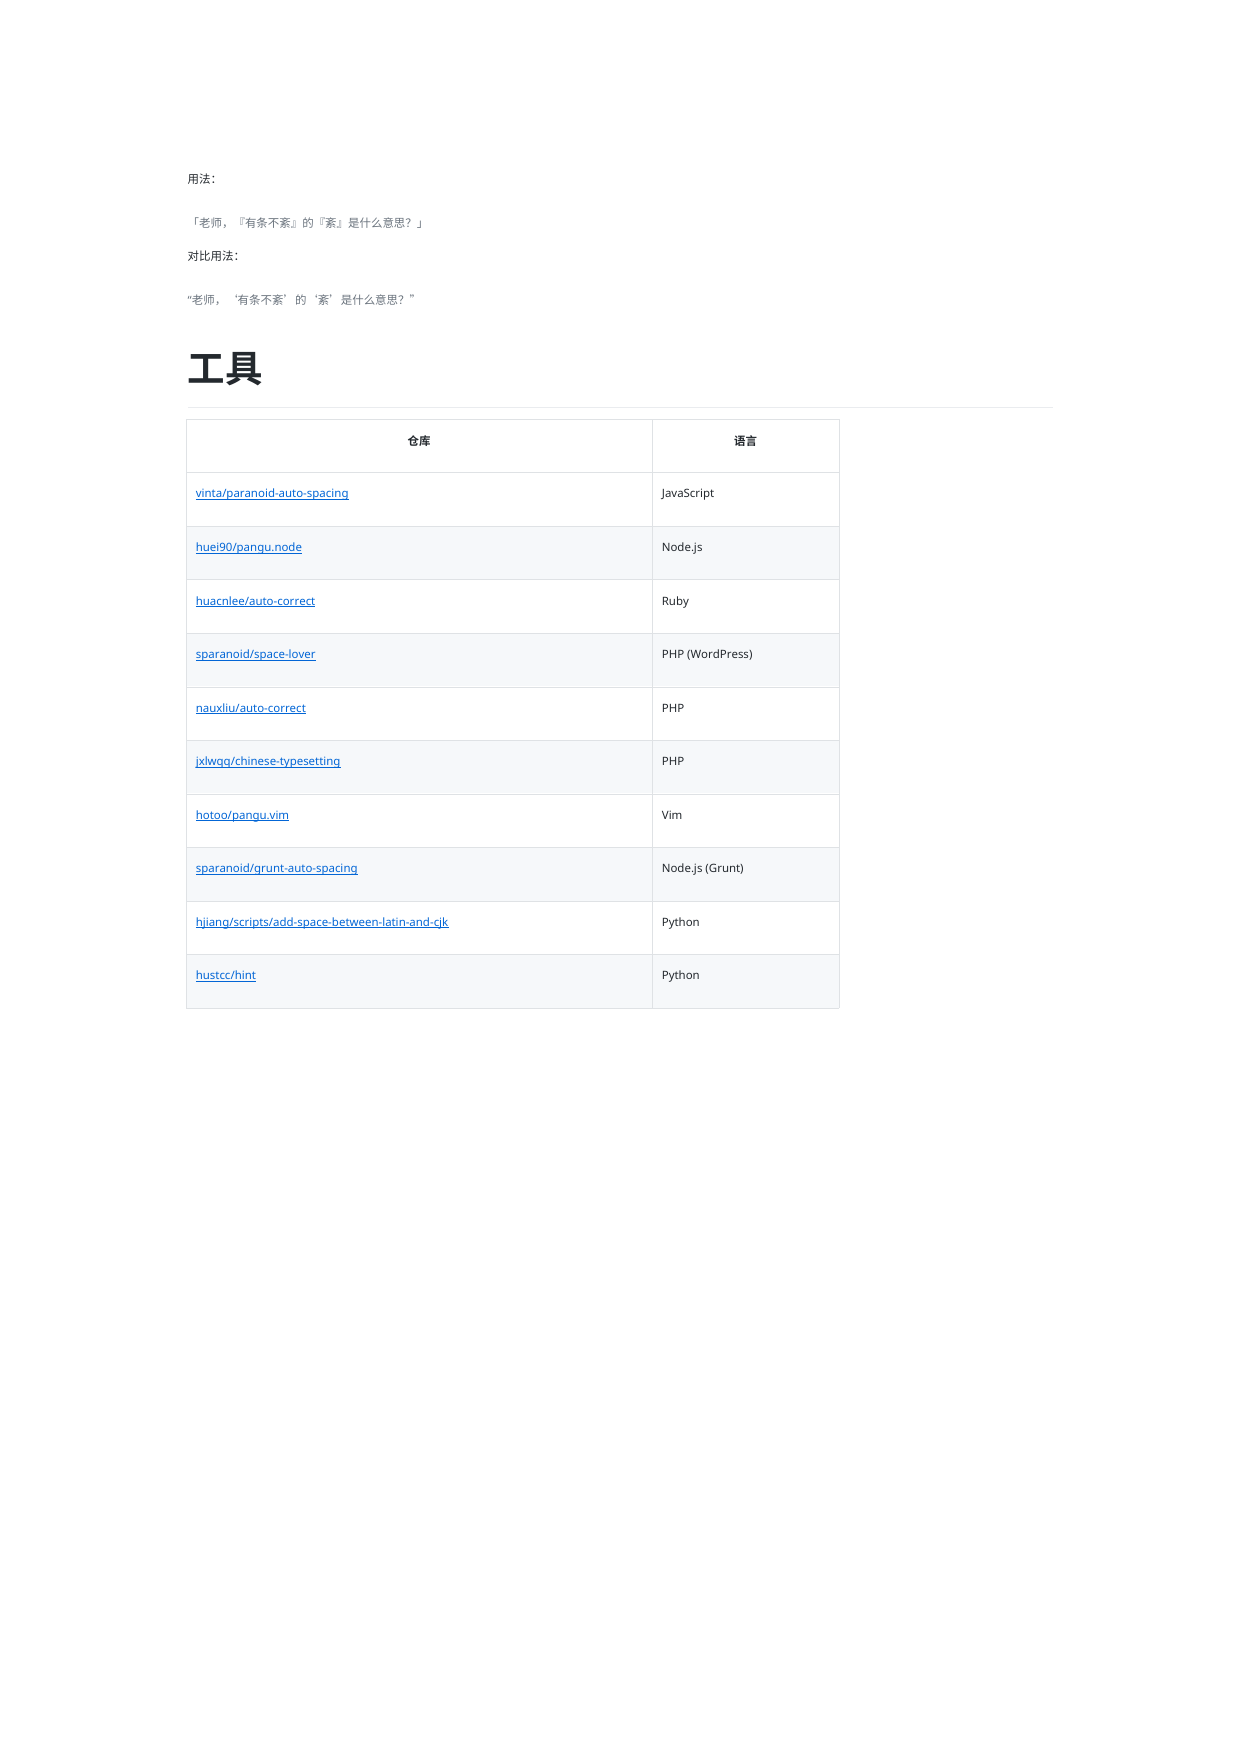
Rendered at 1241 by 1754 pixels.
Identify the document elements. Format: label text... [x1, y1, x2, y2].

table_cell sparanoid/space-lover [187, 634, 652, 686]
table_cell hustcc/hint [187, 955, 652, 1008]
table_cell nauxliu/auto-correct [187, 688, 652, 740]
table_cell jxlwqq/chinese-typesetting [187, 741, 652, 793]
table_cell Python [653, 902, 839, 954]
table_cell JavaScript [653, 473, 839, 526]
table_cell Node.js (Grunt) [653, 848, 839, 901]
table_cell huacnlee/auto-correct [187, 580, 652, 633]
table_cell Python [653, 955, 839, 1008]
text 工具 [187, 333, 1053, 407]
table_cell huei90/pangu.node [187, 527, 652, 579]
table_cell Vim [653, 795, 839, 847]
table_cell vinta/paranoid-auto-spacing [187, 473, 652, 526]
text “老师，‘有条不紊’的‘紊’是什么意思？” [187, 283, 1053, 316]
table_cell hotoo/pangu.vim [187, 795, 652, 847]
text 对比用法： [187, 239, 1053, 271]
table_cell sparanoid/grunt-auto-spacing [187, 848, 652, 901]
table_cell Node.js [653, 527, 839, 579]
table_cell PHP [653, 688, 839, 740]
text 用法： [187, 162, 1053, 194]
table_cell PHP [653, 741, 839, 793]
table_cell hjiang/scripts/add-space-between-latin-and-cjk [187, 902, 652, 954]
table_cell PHP (WordPress) [653, 634, 839, 686]
text 「老师，『有条不紊』的『紊』是什么意思？」 [187, 206, 1053, 239]
table_cell Ruby [653, 580, 839, 633]
table_header 仓库 [187, 420, 652, 472]
table_header 语言 [653, 420, 839, 472]
